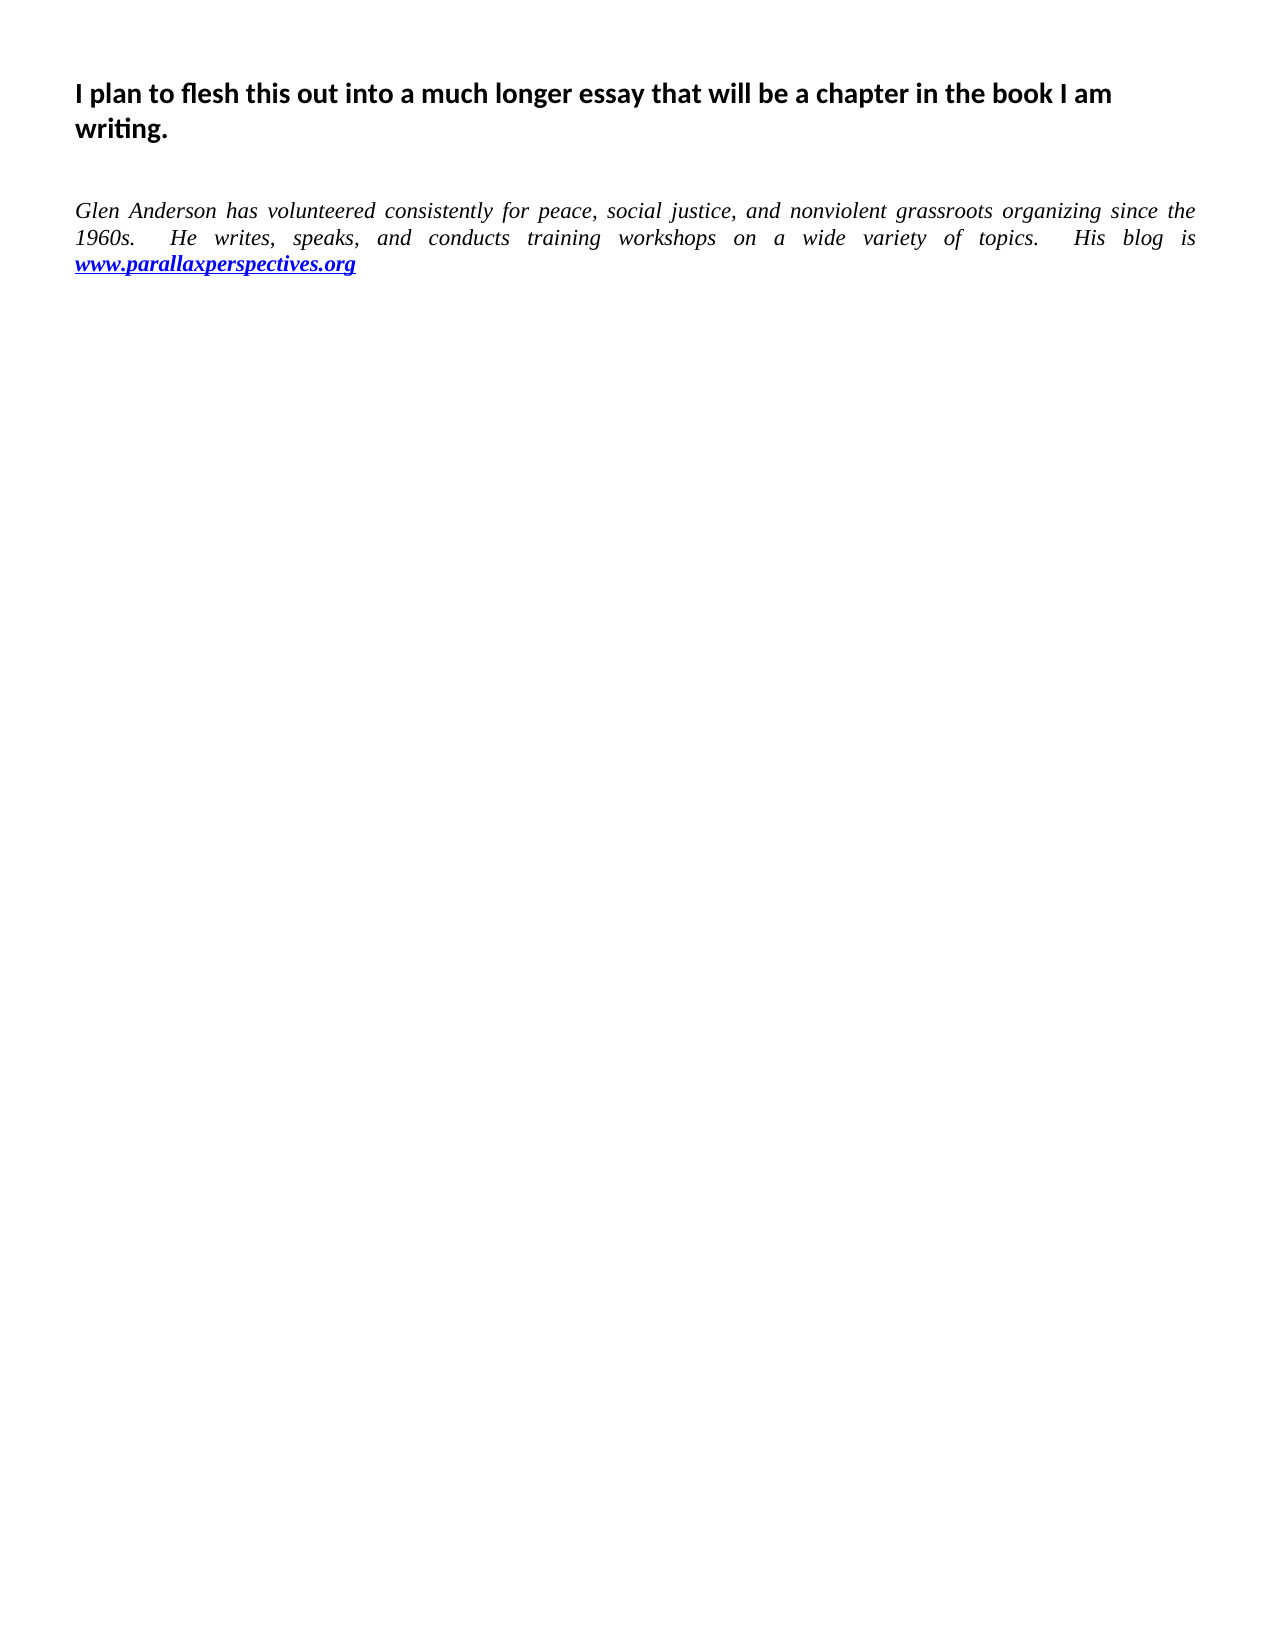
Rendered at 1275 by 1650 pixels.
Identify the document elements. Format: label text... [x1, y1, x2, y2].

text Glen Anderson has volunteered consistently for peace, social justice, and nonviolent grassroots organizing since the 1960s. He writes, speaks, and conducts training workshops on a wide variety of topics. His blog is www.parallaxperspectives.org [75, 198, 1200, 277]
text I plan to flesh this out into a much longer essay that will be a chapter in the book I am writing. [75, 75, 1200, 146]
